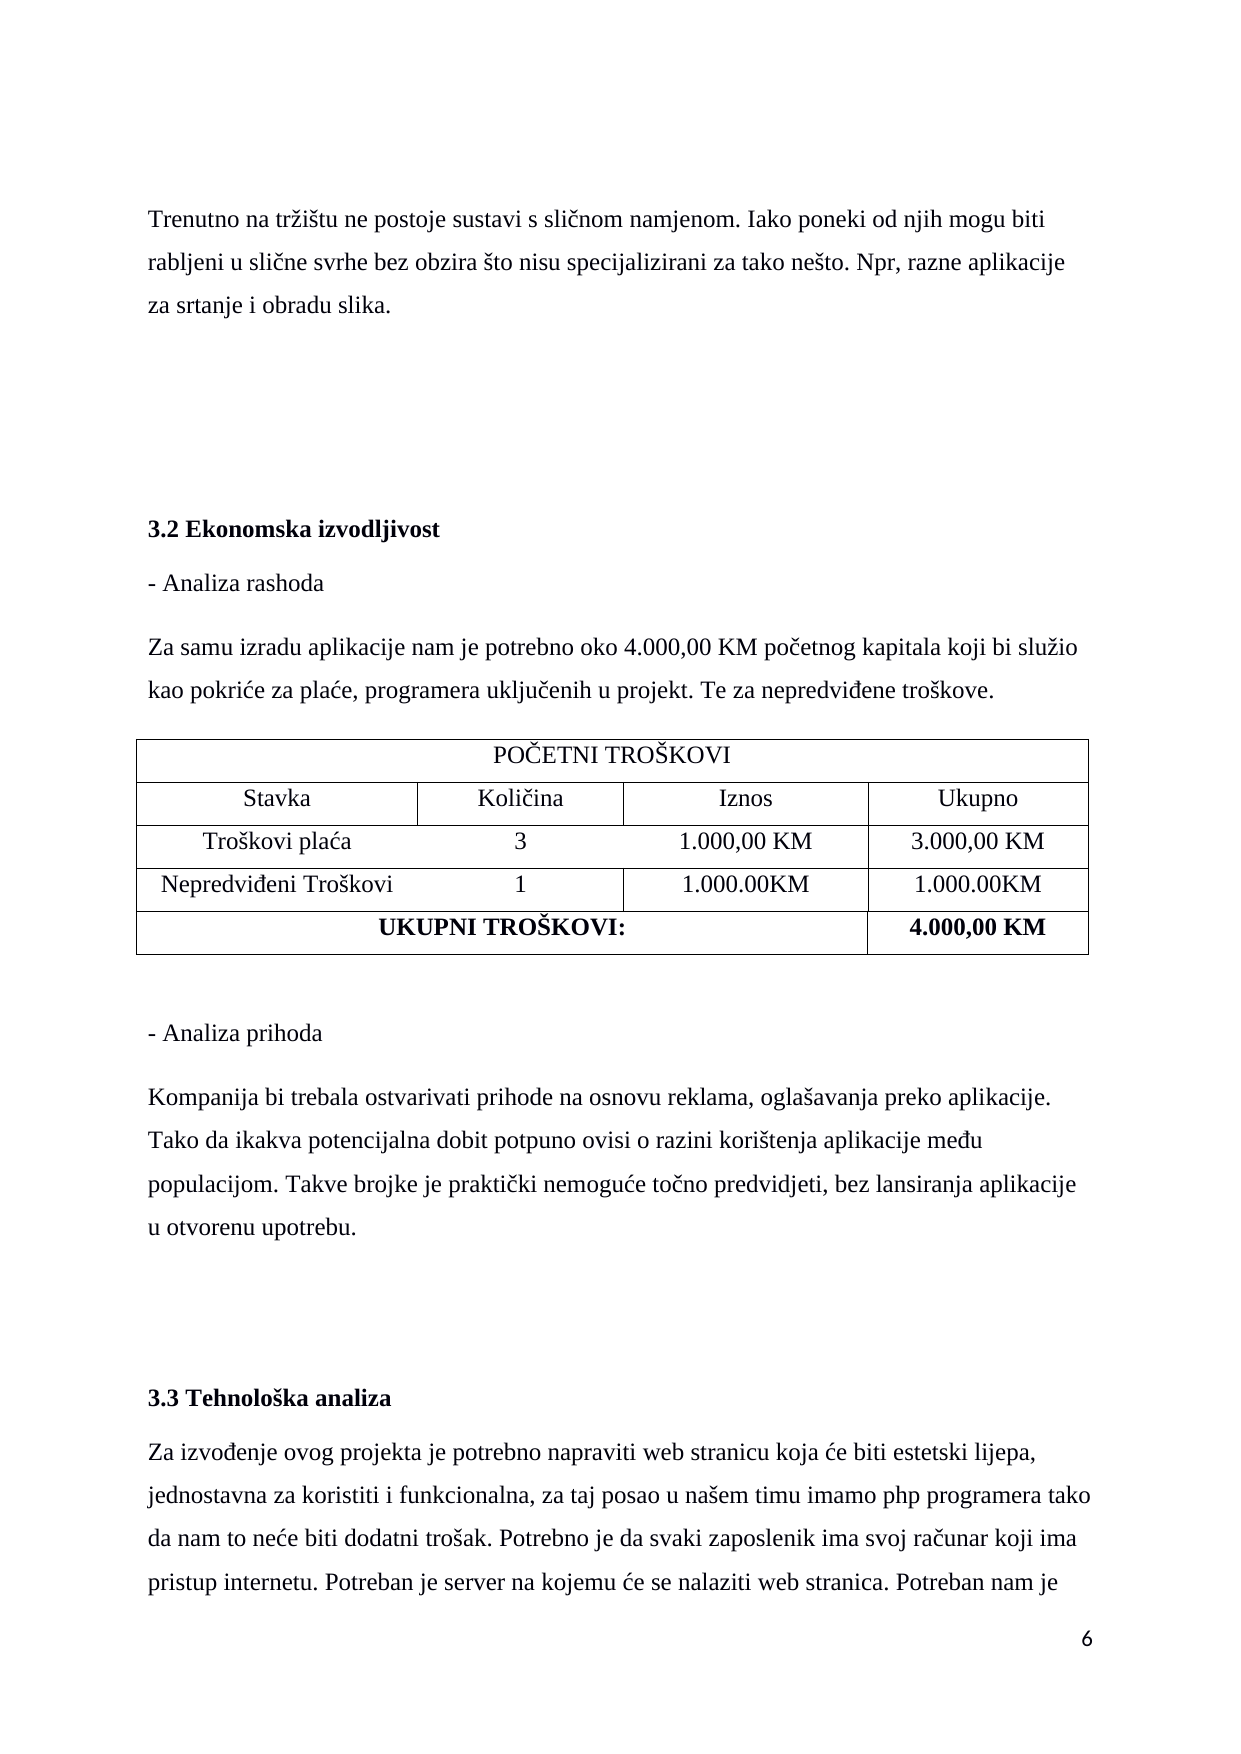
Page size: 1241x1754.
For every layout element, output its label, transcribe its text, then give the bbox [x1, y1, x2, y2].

table_cell Iznos [624, 783, 868, 825]
text Za samu izradu aplikacije nam je potrebno oko 4.000,00 KM početnog kapitala koji bi služio kao pokriće za plaće, programera uključenih u projekt. Te za nepredviđene troškove. [148, 632, 1092, 704]
table_cell Ukupno [869, 783, 1088, 825]
table_cell 1.000,00 KM [624, 826, 868, 868]
text - Analiza rashoda [148, 568, 1092, 597]
subtitle 3.3 Tehnološka analiza [148, 1383, 1092, 1412]
table_cell UKUPNI TROŠKOVI: [137, 912, 867, 953]
table_header POČETNI TROŠKOVI [137, 740, 1088, 782]
table_cell Količina [418, 783, 623, 825]
table_cell 4.000,00 KM [868, 912, 1088, 953]
table_cell 1 [418, 869, 623, 911]
text Kompanija bi trebala ostvarivati prihode na osnovu reklama, oglašavanja preko aplikacije. Tako da ikakva potencijalna dobit potpuno ovisi o razini korištenja aplikacije među populacijom. Takve brojke je praktički nemoguće točno predvidjeti, bez lansiranja aplikacije u otvorenu upotrebu. [148, 1082, 1092, 1241]
table_cell Stavka [137, 783, 417, 825]
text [148, 1437, 1092, 1595]
table_cell 1.000.00KM [624, 869, 868, 911]
table_cell 3.000,00 KM [869, 826, 1088, 868]
table_cell Nepredviđeni Troškovi [137, 869, 418, 911]
subtitle 3.2 Ekonomska izvodljivost [148, 514, 1092, 543]
table_cell 3 [418, 826, 624, 868]
text - Analiza prihoda [148, 1018, 1092, 1047]
text Trenutno na tržištu ne postoje sustavi s sličnom namjenom. Iako poneki od njih mogu biti rabljeni u slične svrhe bez obzira što nisu specijalizirani za tako nešto. Npr, razne aplikacije za srtanje i obradu slika. [148, 204, 1092, 319]
table_cell Troškovi plaća [137, 826, 418, 868]
table_cell 1.000.00KM [869, 869, 1088, 911]
